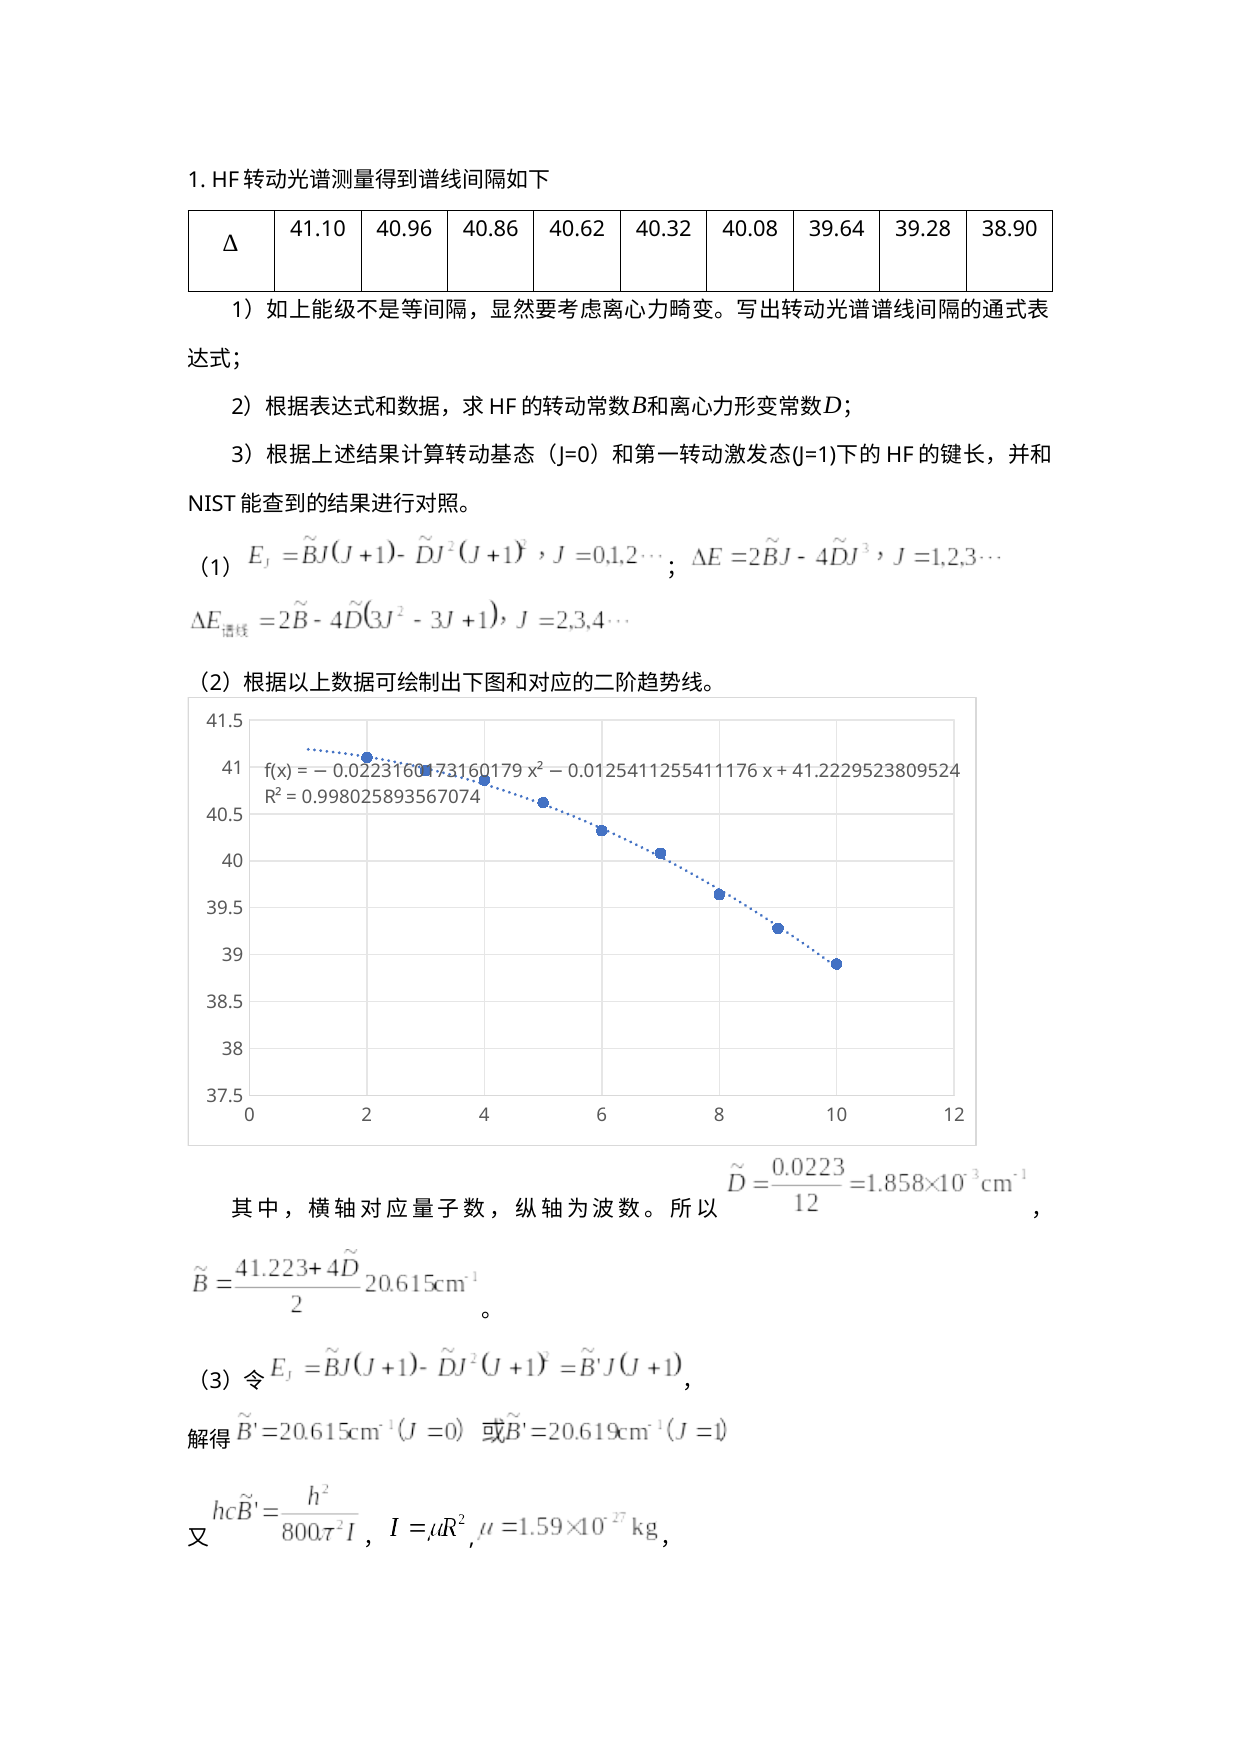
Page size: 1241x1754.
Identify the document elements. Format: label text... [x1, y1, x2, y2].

list 又，,， [187, 1477, 1053, 1574]
table_header 40.62 [534, 211, 620, 291]
text 其中，横轴对应量子数，纵轴为波数。所以，。 [187, 1152, 1053, 1347]
table_header [189, 211, 274, 291]
table_header 40.86 [448, 211, 533, 291]
table_header 40.96 [362, 211, 447, 291]
text 1）如上能级不是等间隔，显然要考虑离心力畸变。写出转动光谱谱线间隔的通式表达式； [187, 292, 1053, 373]
table_header 39.28 [880, 211, 966, 291]
list 令， [187, 1347, 1053, 1412]
table_header 40.08 [707, 211, 793, 291]
table_header 40.32 [621, 211, 706, 291]
table_header 39.64 [794, 211, 879, 291]
text 3）根据上述结果计算转动基态（J=0）和第一转动激发态(J=1)下的HF的键长，并和NIST能查到的结果进行对照。 [187, 437, 1053, 518]
text 2）根据表达式和数据，求HF的转动常数和离心力形变常数； [187, 389, 1053, 421]
table_header 41.10 [275, 211, 361, 291]
text 1. HF转动光谱测量得到谱线间隔如下 [187, 162, 1053, 194]
text （2）根据以上数据可绘制出下图和对应的二阶趋势线。 [187, 664, 1053, 697]
table_header 38.90 [967, 211, 1052, 291]
list 解得 [187, 1412, 1053, 1477]
text （1）； [187, 534, 1053, 599]
